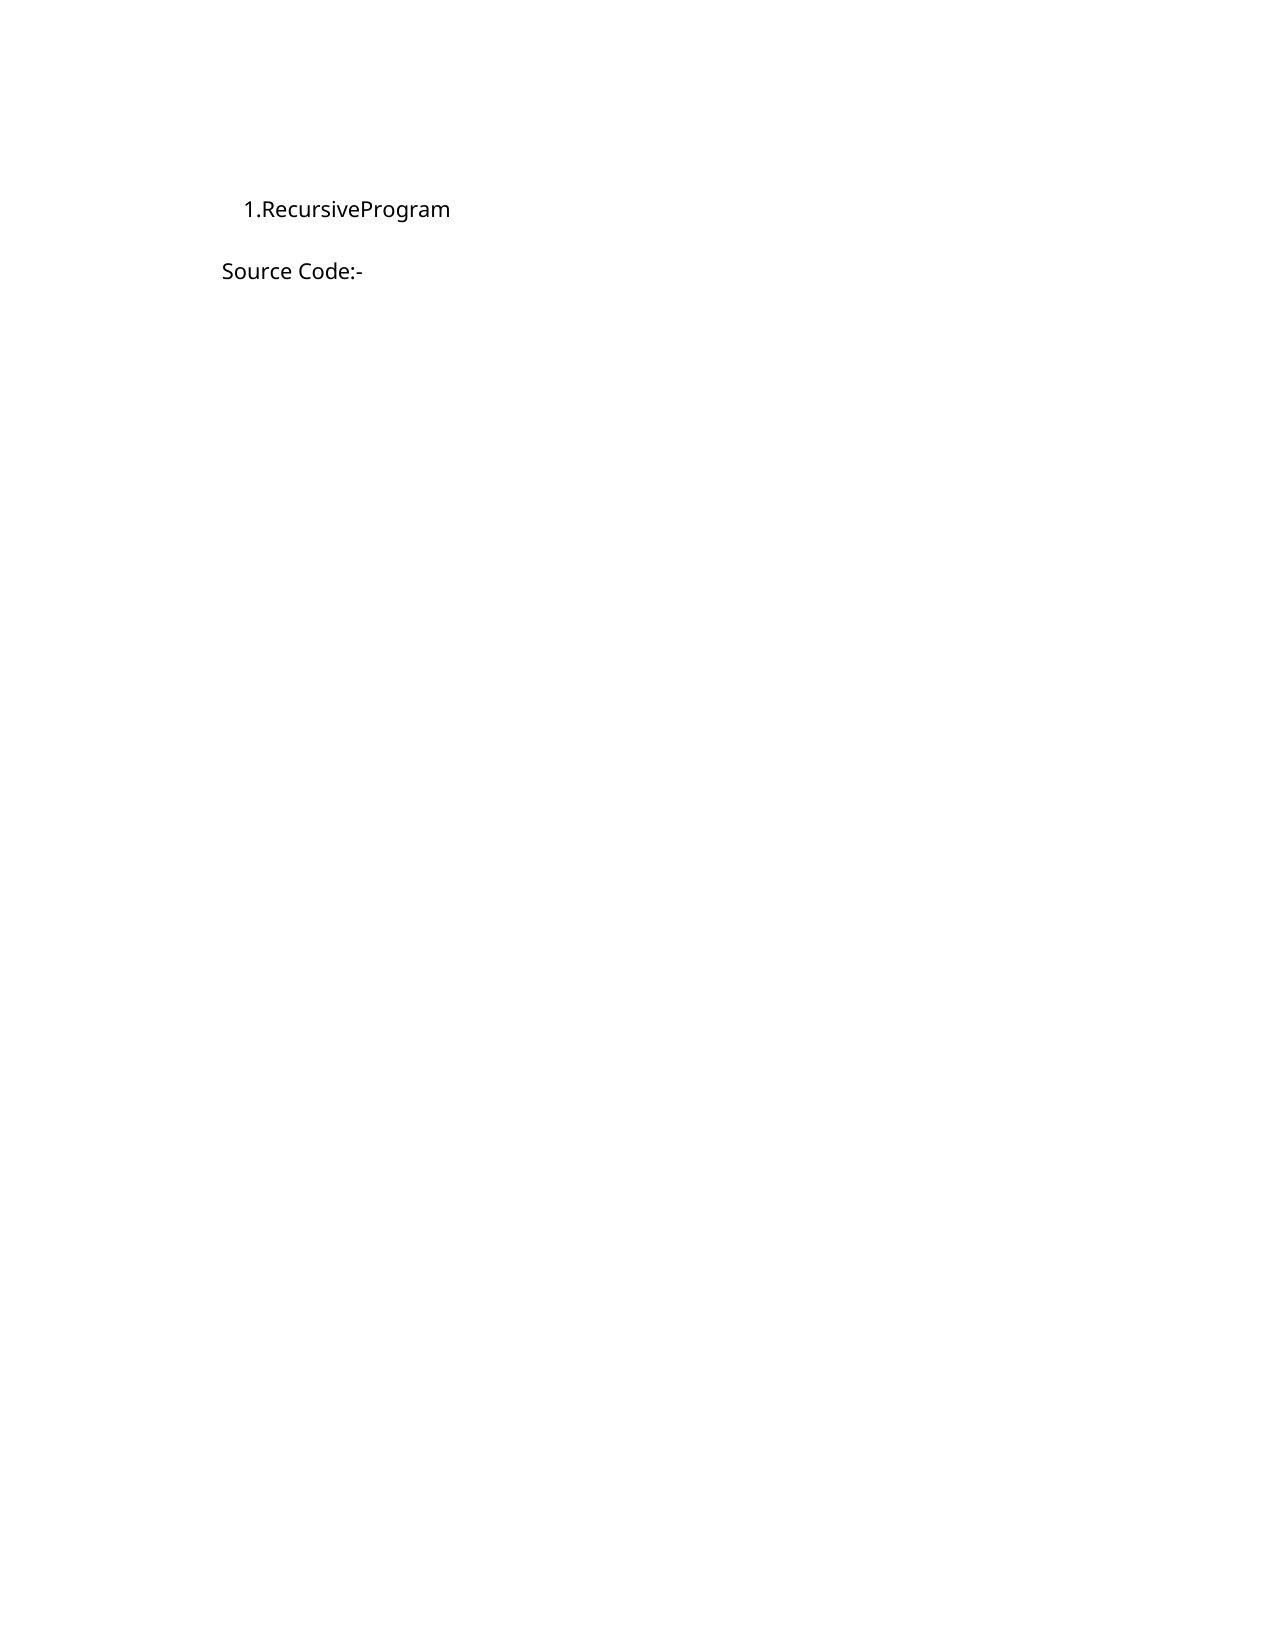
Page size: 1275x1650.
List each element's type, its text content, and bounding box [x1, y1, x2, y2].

subtitle 1.RecursiveProgram Source Code:- [222, 194, 506, 285]
